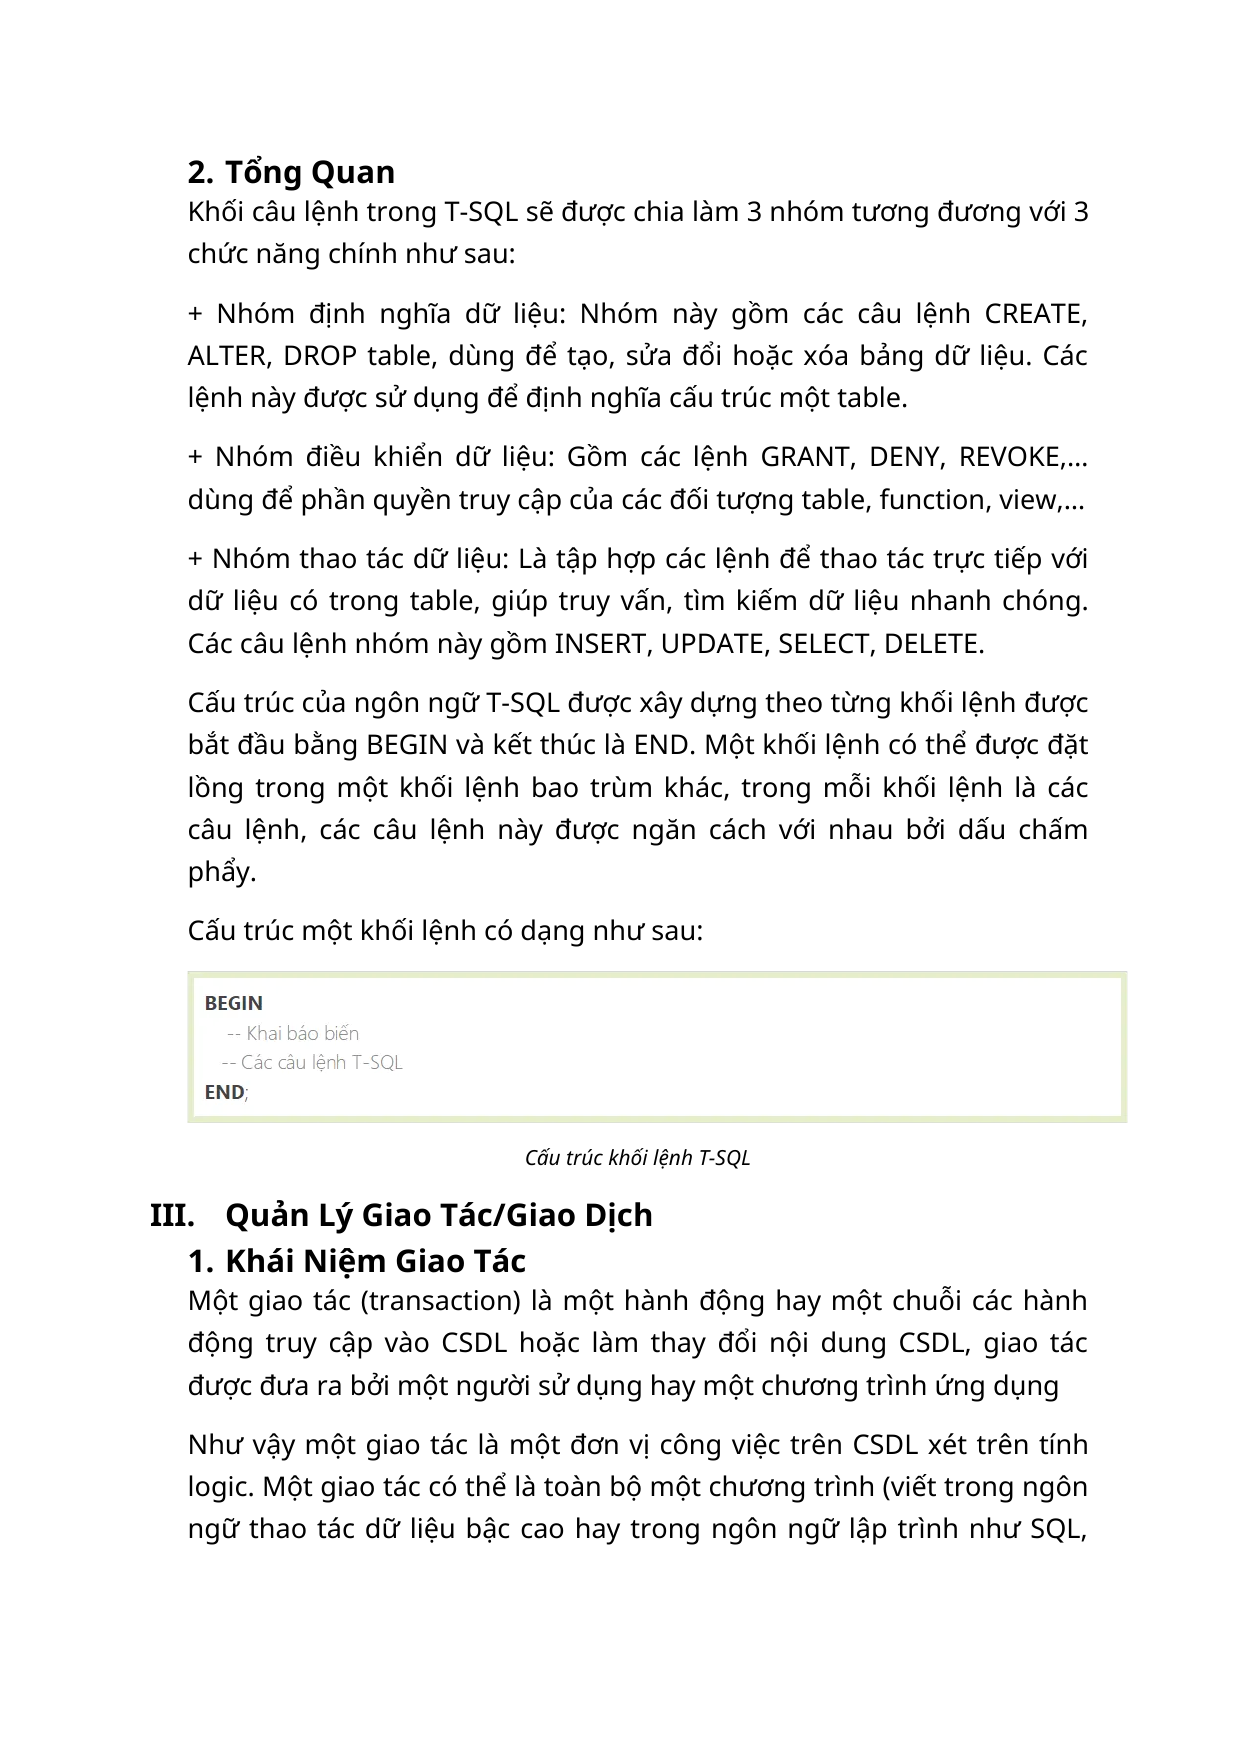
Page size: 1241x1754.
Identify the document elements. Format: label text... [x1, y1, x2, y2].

text Một giao tác (transaction) là một hành động hay một chuỗi các hành động truy cập vào CSDL hoặc làm thay đổi nội dung CSDL, giao tác được đưa ra bởi một người sử dụng hay một chương trình ứng dụng [187, 1281, 1090, 1403]
text Cấu trúc một khối lệnh có dạng như sau: [187, 912, 1090, 949]
subtitle III. Quản Lý Giao Tác/Giao Dịch [150, 1193, 1090, 1235]
text Cấu trúc của ngôn ngữ T-SQL được xây dựng theo từng khối lệnh được bắt đầu bằng BEGIN và kết thúc là END. Một khối lệnh có thể được đặt lồng trong một khối lệnh bao trùm khác, trong mỗi khối lệnh là các câu lệnh, các câu lệnh này được ngăn cách với nhau bởi dấu chấm phẩy. [187, 683, 1090, 890]
picture [187, 971, 1128, 1123]
text + Nhóm thao tác dữ liệu: Là tập hợp các lệnh để thao tác trực tiếp với dữ liệu có trong table, giúp truy vấn, tìm kiếm dữ liệu nhanh chóng. Các câu lệnh nhóm này gồm INSERT, UPDATE, SELECT, DELETE. [187, 539, 1090, 661]
text + Nhóm điều khiển dữ liệu: Gồm các lệnh GRANT, DENY, REVOKE,…dùng để phần quyền truy cập của các đối tượng table, function, view,… [187, 438, 1090, 517]
subtitle Khái Niệm Giao Tác [187, 1239, 1090, 1281]
subtitle Tổng Quan [187, 150, 1090, 193]
text Khối câu lệnh trong T-SQL sẽ được chia làm 3 nhóm tương đương với 3 chức năng chính như sau: [187, 193, 1090, 272]
text + Nhóm định nghĩa dữ liệu: Nhóm này gồm các câu lệnh CREATE, ALTER, DROP table, dùng để tạo, sửa đổi hoặc xóa bảng dữ liệu. Các lệnh này được sử dụng để định nghĩa cấu trúc một table. [187, 294, 1090, 416]
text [187, 1425, 1090, 1547]
text Cấu trúc khối lệnh T-SQL [187, 1143, 1090, 1172]
